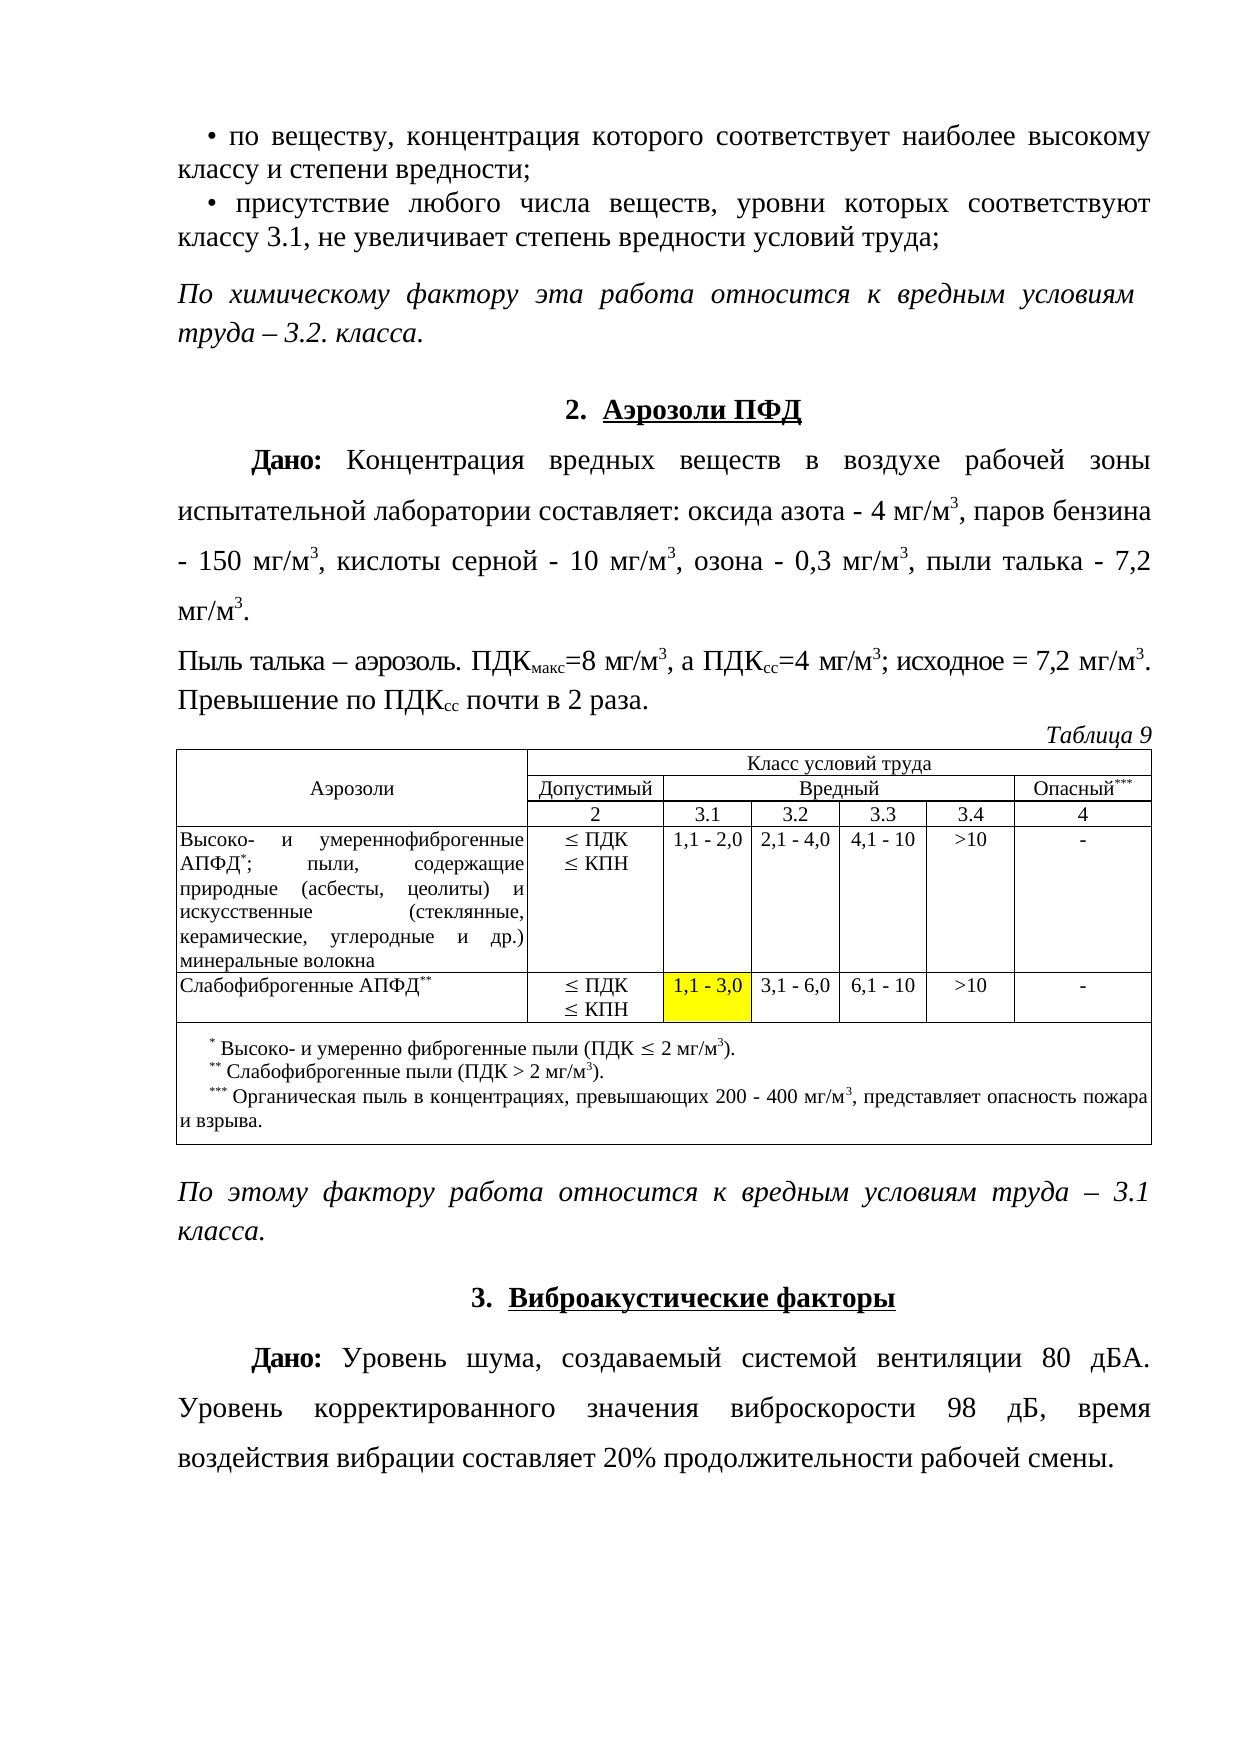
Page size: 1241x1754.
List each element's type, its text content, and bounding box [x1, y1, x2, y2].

table_cell 4,1 - 10 [840, 827, 926, 972]
text • присутствие любого числа веществ, уровни которых соответствуют классу 3.1, не увеличивает степень вредности условий труда; [177, 185, 1152, 252]
text По химическому фактору эта работа относится к вредным условиям труда – 3.2. класса. [177, 276, 1152, 348]
table_cell 1,1 - 2,0 [664, 827, 751, 972]
table_cell 3,1 - 6,0 [752, 973, 839, 1021]
table_cell >10 [927, 973, 1014, 1021]
table_cell 2 [528, 802, 663, 826]
text Дано: Уровень шума, создаваемый системой вентиляции 80 дБА. Уровень корректированного значения виброскорости 98 дБ, время воздействия вибрации составляет 20% продолжительности рабочей смены. [177, 1340, 1152, 1474]
list Виброакустические факторы [215, 1281, 1152, 1314]
table_cell 2,1 - 4,0 [752, 827, 839, 972]
table_cell >10 [927, 827, 1014, 972]
table_header Класс условий труда [528, 750, 1151, 774]
table_cell 4 [1015, 802, 1151, 826]
table_cell Слабофиброгенные АПФД** [177, 973, 527, 1021]
table_cell 3.3 [840, 802, 926, 826]
text По этому фактору работа относится к вредным условиям труда – 3.1 класса. [177, 1174, 1152, 1246]
table_cell * Высоко- и умеренно фиброгенные пыли (ПДК  2 мг/м3). ** Слабофиброгенные пыли (ПДК > 2 мг/м3). *** Органическая пыль в концентрациях, превышающих 200 - 400 мг/м3, представляет опасность пожара и взрыва. [177, 1023, 1151, 1144]
table_cell  ПДК  КПН [528, 973, 663, 1021]
table_cell 3.4 [927, 802, 1014, 826]
table_cell 3.1 [664, 802, 751, 826]
table_cell  ПДК  КПН [528, 827, 663, 972]
table_cell - [1015, 827, 1151, 972]
table_cell Высоко- и умереннофиброгенные АПФД*; пыли, содержащие природные (асбесты, цеолиты) и искусственные (стеклянные, керамические, углеродные и др.) минеральные волокна [177, 827, 527, 972]
table_cell 1,1 - 3,0 [664, 973, 751, 1021]
table_cell Допустимый [528, 776, 663, 800]
text Дано: Концентрация вредных веществ в воздухе рабочей зоны испытательной лаборатории составляет: оксида азота - 4 мг/м3, паров бензина - 150 мг/м3, кислоты серной - 10 мг/м3, озона - 0,3 мг/м3, пыли талька - 7,2 мг/м3. [177, 442, 1152, 627]
list Аэрозоли ПФД [215, 392, 1152, 426]
table_cell - [1015, 973, 1151, 1021]
text • по веществу, концентрация которого соответствует наиболее высокому классу и степени вредности; [177, 118, 1152, 185]
text Пыль талька – аэрозоль. ПДКмакс=8 мг/м3, а ПДКсс=4 мг/м3; исходное = 7,2 мг/м3. Превышение по ПДКсс почти в 2 раза. [177, 643, 1152, 716]
table_header Аэрозоли [177, 750, 527, 826]
table_cell 3.2 [752, 802, 839, 826]
table_cell Вредный [664, 776, 1014, 800]
table_cell 6,1 - 10 [840, 973, 926, 1021]
table_cell Опасный*** [1015, 776, 1151, 800]
